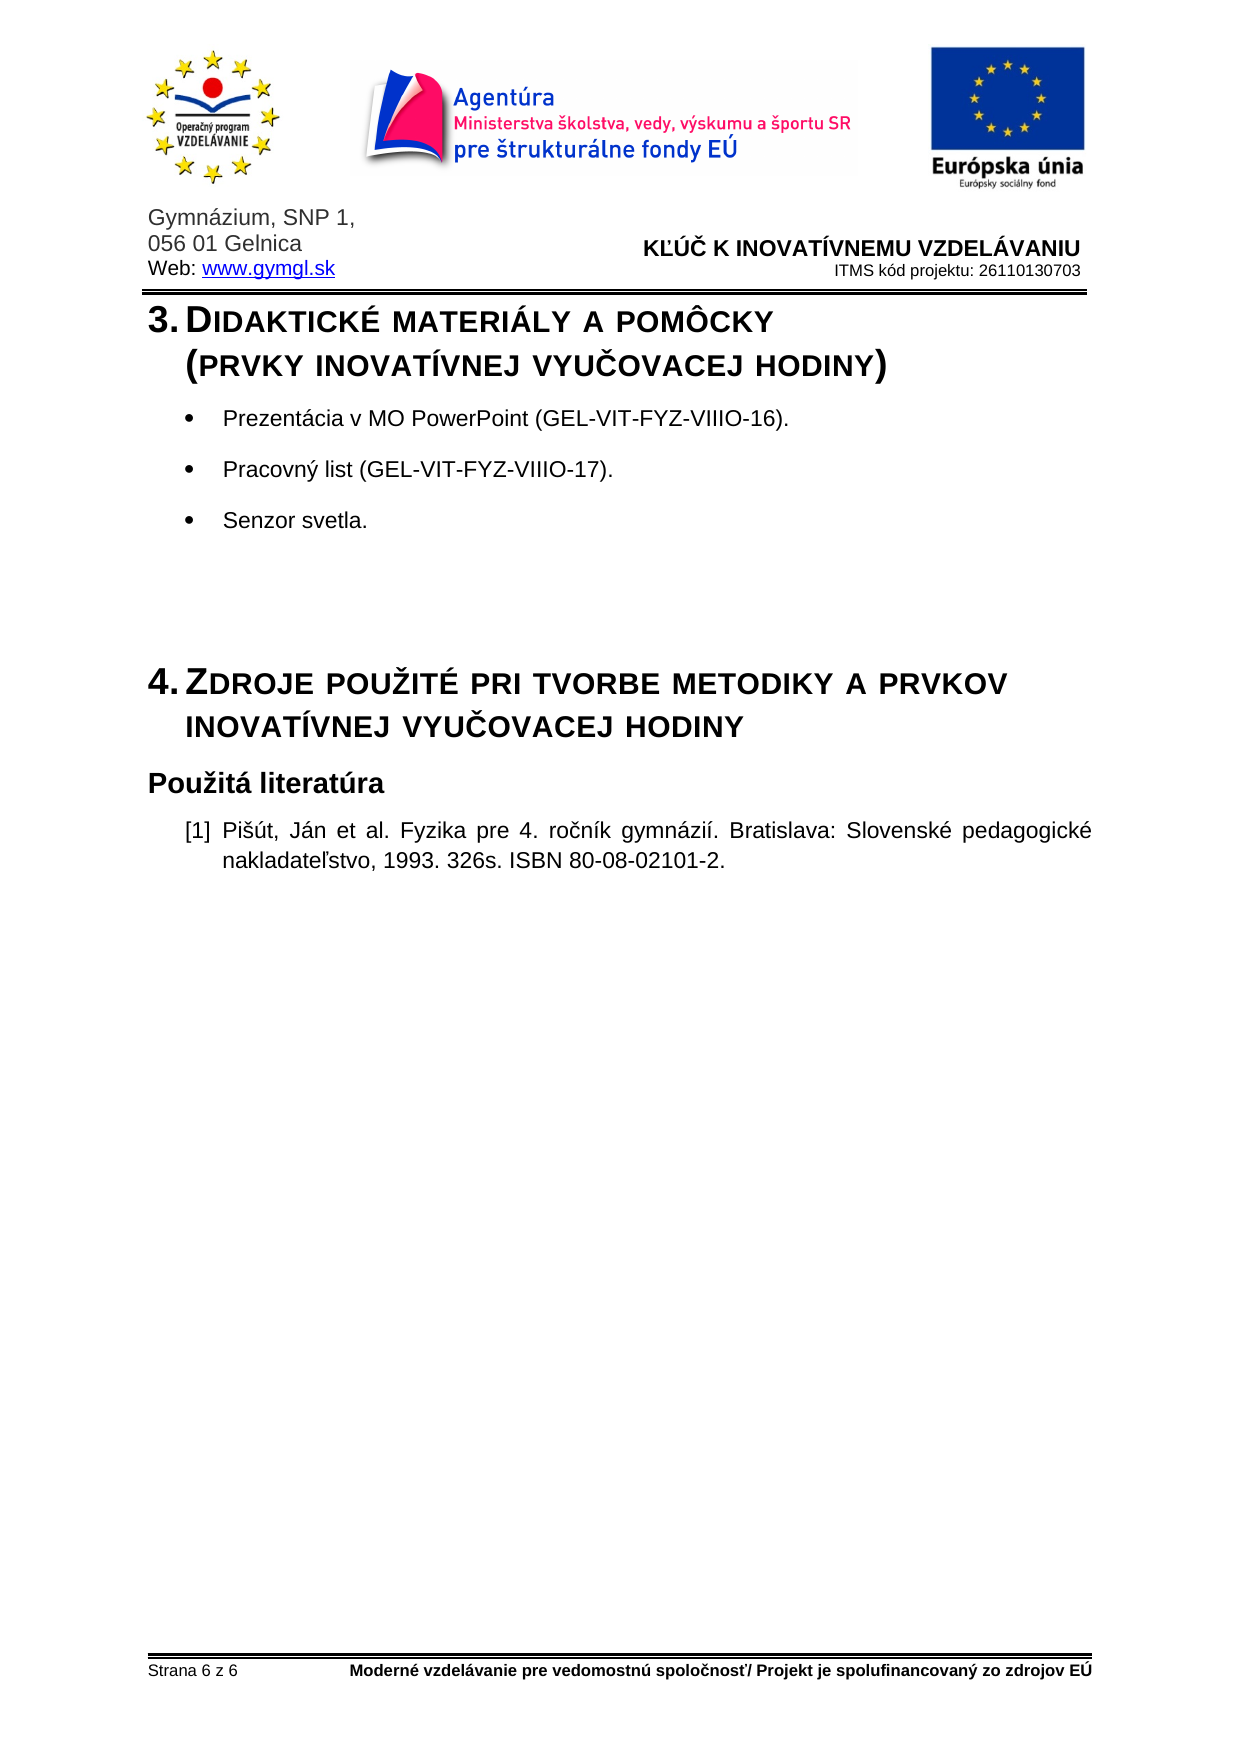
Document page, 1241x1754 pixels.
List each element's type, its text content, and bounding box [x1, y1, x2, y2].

picture [928, 44, 1087, 192]
picture [141, 44, 284, 192]
list Prezentácia v MO PowerPoint (GEL-VIT-FYZ-VIIIO-16). [185, 405, 1092, 431]
list Pišút, Ján et al. Fyzika pre 4. ročník gymnázií. Bratislava: Slovenské pedagogické nakladateľstvo, 1993. 326s. ISBN 80-08-02101-2. [185, 817, 1092, 873]
picture [349, 60, 858, 176]
subtitle Použitá literatúra [148, 766, 1092, 800]
list Senzor svetla. [185, 507, 1092, 533]
subtitle Zdroje použité pri tvorbe metodiky a prvkov inovatívnej vyučovacej hodiny [148, 659, 1092, 745]
subtitle Didaktické materiály a pomôcky (prvky inovatívnej vyučovacej hodiny) [148, 298, 1092, 384]
list Pracovný list (GEL-VIT-FYZ-VIIIO-17). [185, 456, 1092, 482]
